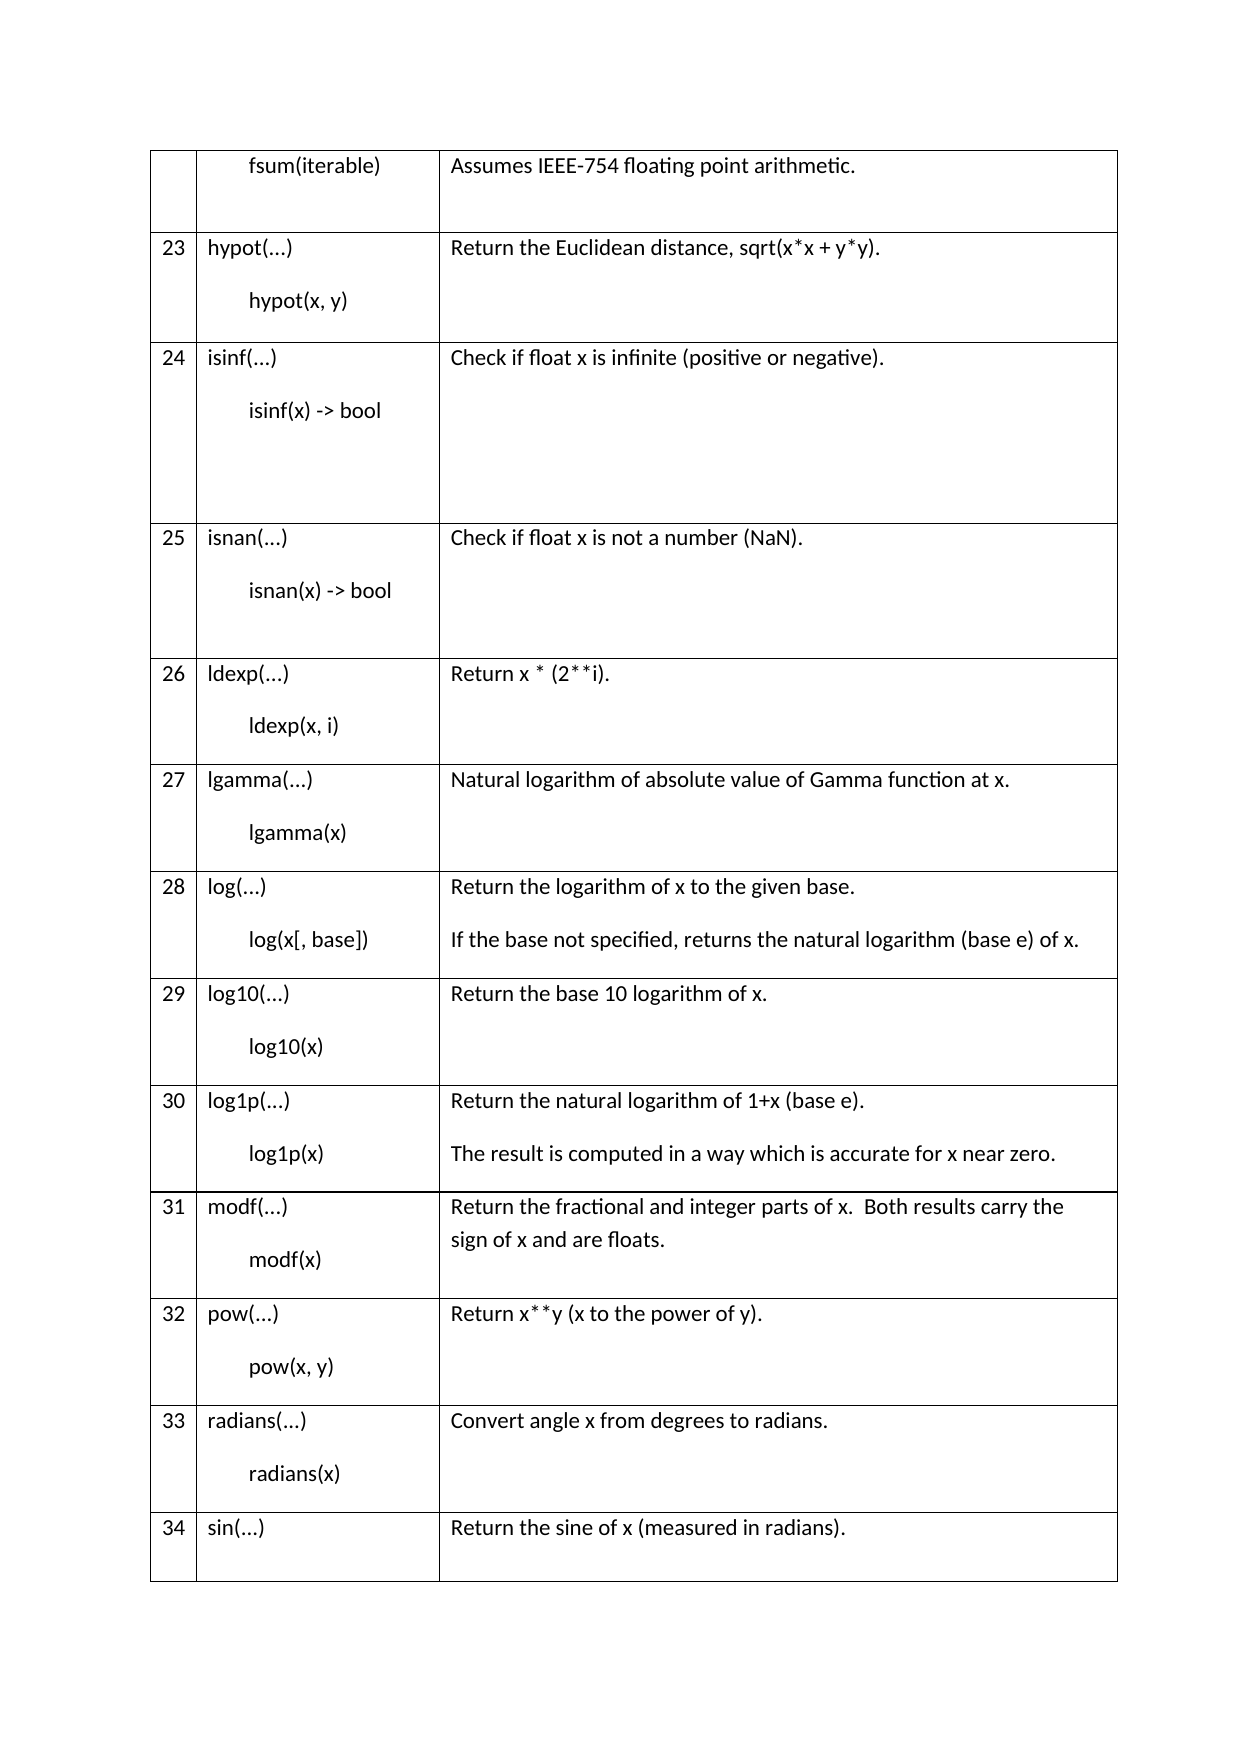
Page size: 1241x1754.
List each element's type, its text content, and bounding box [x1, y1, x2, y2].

table_cell 32 [151, 1299, 196, 1405]
table_cell Check if float x is infinite (positive or negative). [440, 343, 1117, 522]
table_cell lgamma(...) lgamma(x) [197, 765, 439, 871]
table_cell 23 [151, 233, 196, 342]
table_cell 28 [151, 872, 196, 978]
table_cell Return the natural logarithm of 1+x (base e). The result is computed in a way which is accurate for x near zero. [440, 1086, 1117, 1191]
table_cell Check if float x is not a number (NaN). [440, 524, 1117, 658]
table_cell pow(...) pow(x, y) [197, 1299, 439, 1405]
table_cell log1p(...) log1p(x) [197, 1086, 439, 1191]
table_cell Return the Euclidean distance, sqrt(x*x + y*y). [440, 233, 1117, 342]
table_cell Natural logarithm of absolute value of Gamma function at x. [440, 765, 1117, 871]
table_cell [440, 151, 1117, 232]
table_cell modf(...) modf(x) [197, 1193, 439, 1298]
table_cell Return x * (2**i). [440, 659, 1117, 764]
table_cell radians(...) radians(x) [197, 1406, 439, 1512]
table_cell Return the base 10 logarithm of x. [440, 979, 1117, 1085]
table_cell Return x**y (x to the power of y). [440, 1299, 1117, 1405]
table_cell 29 [151, 979, 196, 1085]
table_cell 30 [151, 1086, 196, 1191]
table_cell 34 [151, 1513, 196, 1581]
table_cell log(...) log(x[, base]) [197, 872, 439, 978]
table_cell 27 [151, 765, 196, 871]
table_cell hypot(...) hypot(x, y) [197, 233, 439, 342]
table_cell 22 [151, 151, 196, 232]
table_cell Convert angle x from degrees to radians. [440, 1406, 1117, 1512]
table_cell 26 [151, 659, 196, 764]
table_cell sin(...) sin(x) [197, 1513, 439, 1581]
table_cell 33 [151, 1406, 196, 1512]
table_cell log10(...) log10(x) [197, 979, 439, 1085]
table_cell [197, 151, 439, 232]
table_cell 25 [151, 524, 196, 658]
table_cell ldexp(...) ldexp(x, i) [197, 659, 439, 764]
table_cell isnan(...) isnan(x) -> bool [197, 524, 439, 658]
table_cell 31 [151, 1193, 196, 1298]
table_cell Return the fractional and integer parts of x. Both results carry the sign of x and are floats. [440, 1193, 1117, 1298]
table_cell isinf(...) isinf(x) -> bool [197, 343, 439, 522]
table_cell 24 [151, 343, 196, 522]
table_cell Return the logarithm of x to the given base. If the base not specified, returns the natural logarithm (base e) of x. [440, 872, 1117, 978]
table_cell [440, 1513, 1117, 1581]
